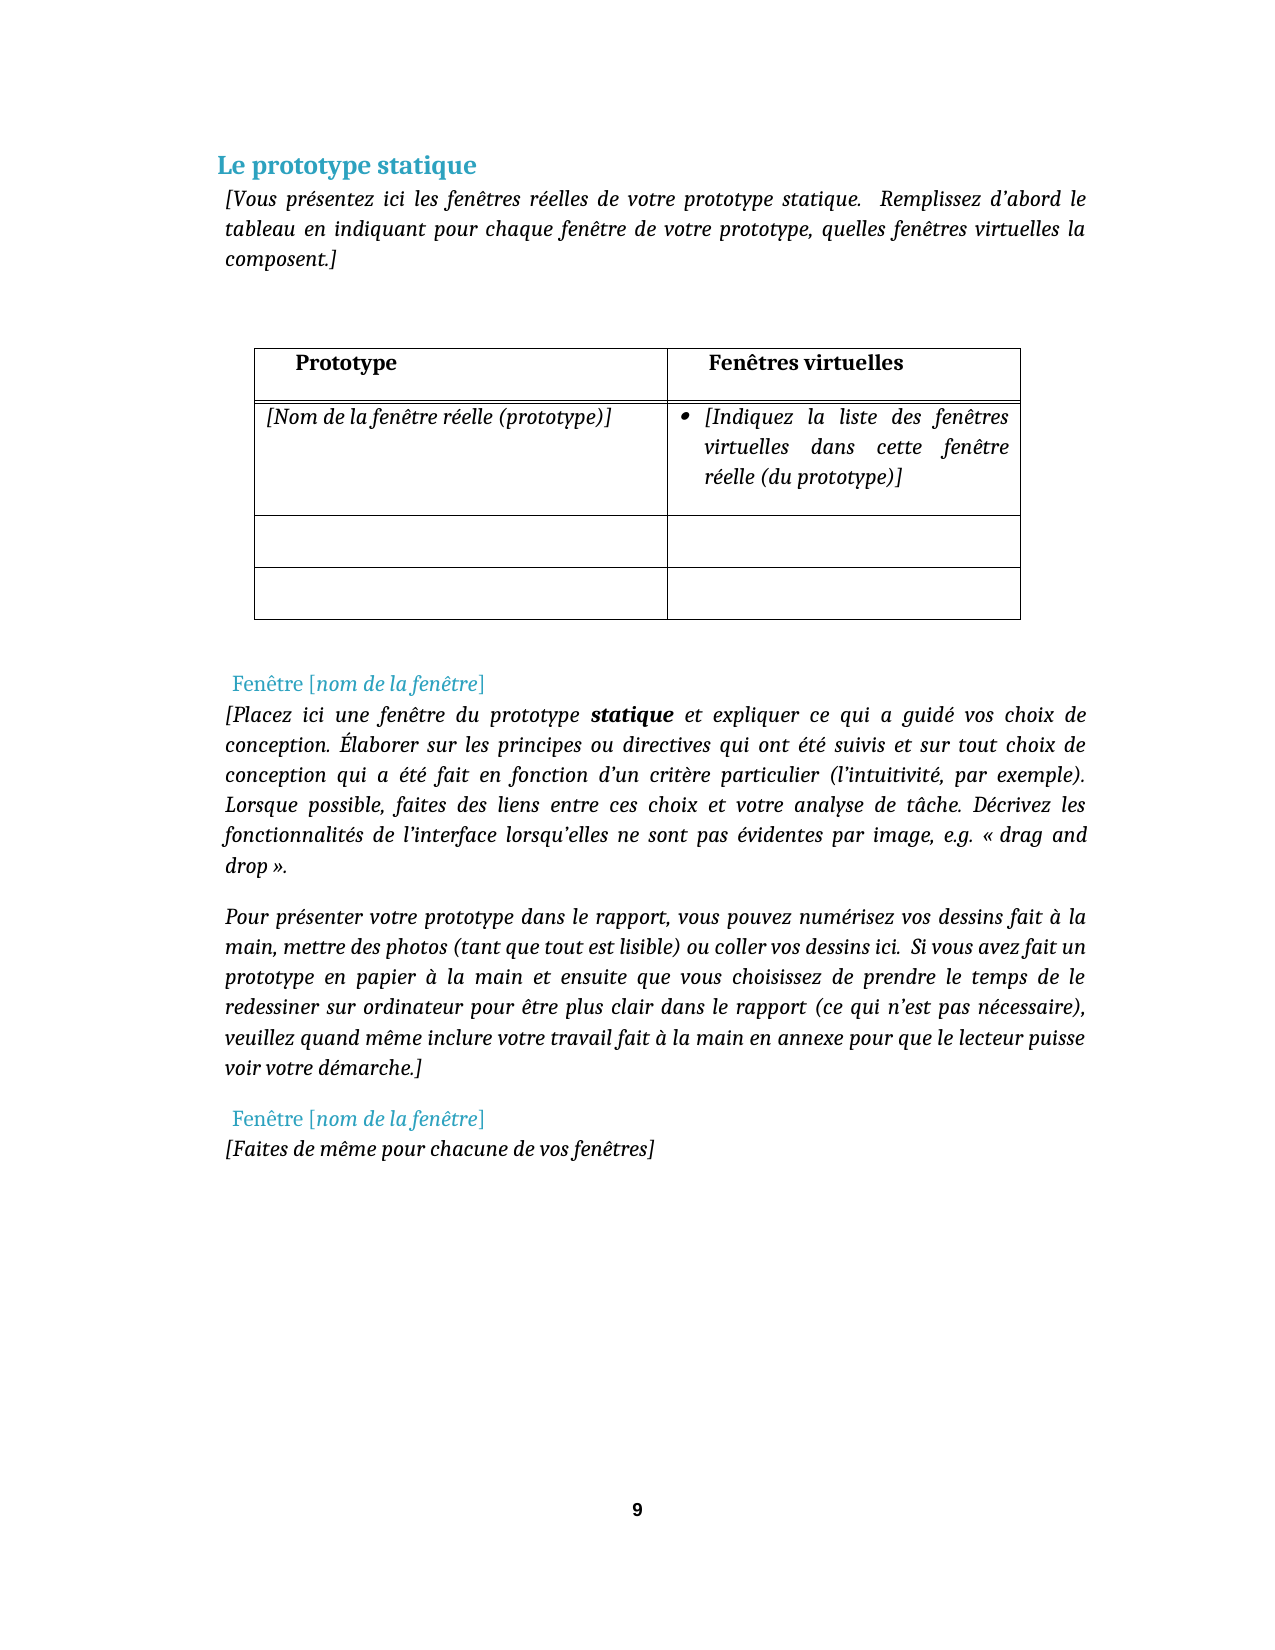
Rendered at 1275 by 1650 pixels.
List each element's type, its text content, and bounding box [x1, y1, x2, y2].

table_header Fenêtres virtuelles [668, 349, 1020, 400]
table_cell [Indiquez la liste des fenêtres virtuelles dans cette fenêtre réelle (du prototype)] [668, 404, 1020, 515]
text Pour présenter votre prototype dans le rapport, vous pouvez numérisez vos dessins fait à la main, mettre des photos (tant que tout est lisible) ou coller vos dessins ici. Si vous avez fait un prototype en papier à la main et ensuite que vous choisissez de prendre le temps de le redessiner sur ordinateur pour être plus clair dans le rapport (ce qui n’est pas nécessaire), veuillez quand même inclure votre travail fait à la main en annexe pour que le lecteur puisse voir votre démarche.] [225, 903, 1087, 1081]
text [Placez ici une fenêtre du prototype statique et expliquer ce qui a guidé vos choix de conception. Élaborer sur les principes ou directives qui ont été suivis et sur tout choix de conception qui a été fait en fonction d’un critère particulier (l’intuitivité, par exemple). Lorsque possible, faites des liens entre ces choix et votre analyse de tâche. Décrivez les fonctionnalités de l’interface lorsqu’elles ne sont pas évidentes par image, e.g. « drag and drop ». [225, 701, 1087, 879]
table_cell [668, 516, 1020, 567]
subtitle Fenêtre [nom de la fenêtre] [232, 671, 1087, 697]
table_cell [255, 516, 667, 567]
subtitle Le prototype statique [217, 150, 1087, 181]
table_header Prototype [255, 349, 667, 400]
table_cell [255, 568, 667, 619]
subtitle Fenêtre [nom de la fenêtre] [232, 1106, 1087, 1132]
text [Faites de même pour chacune de vos fenêtres] [225, 1136, 1087, 1162]
text [Vous présentez ici les fenêtres réelles de votre prototype statique. Remplissez d’abord le tableau en indiquant pour chaque fenêtre de votre prototype, quelles fenêtres virtuelles la composent.] [225, 186, 1087, 272]
table_cell [668, 568, 1020, 619]
table_cell [Nom de la fenêtre réelle (prototype)] [255, 404, 667, 515]
